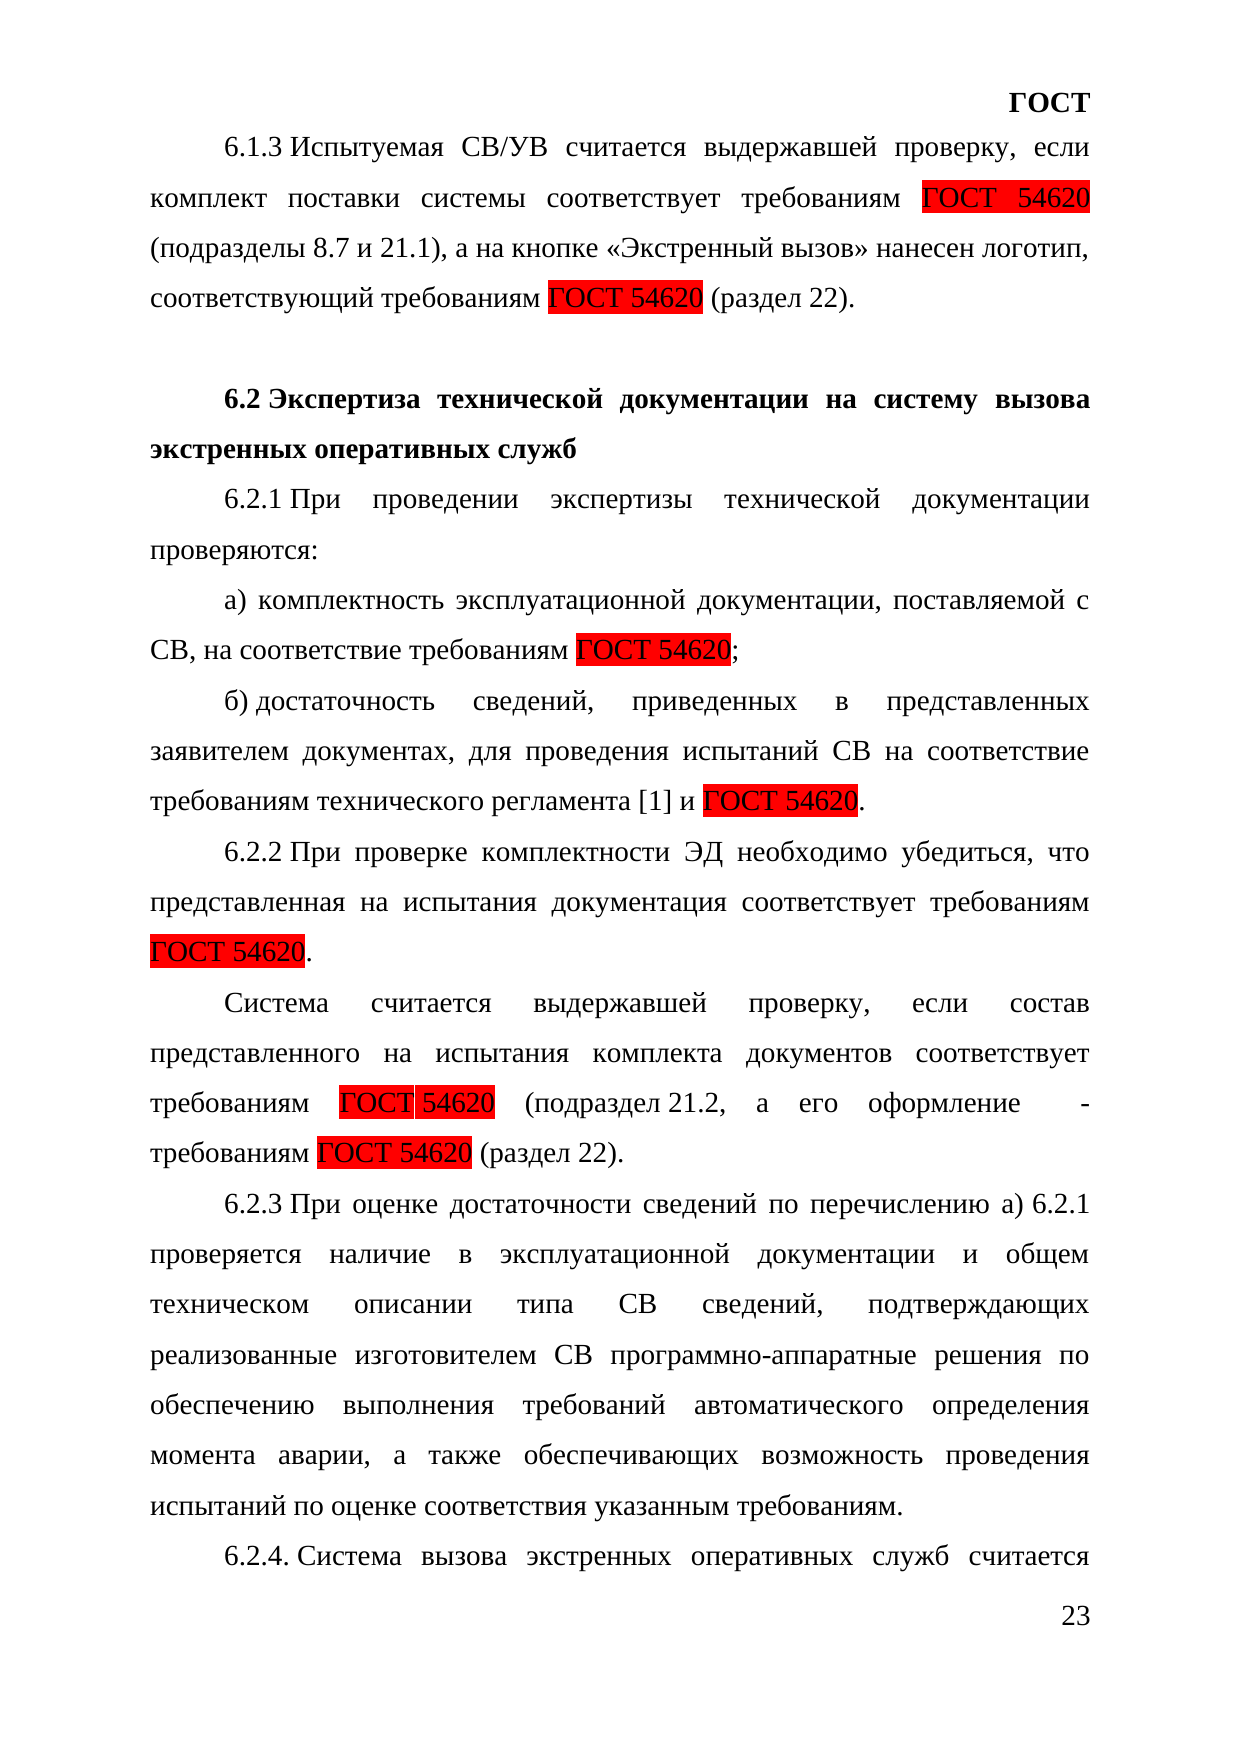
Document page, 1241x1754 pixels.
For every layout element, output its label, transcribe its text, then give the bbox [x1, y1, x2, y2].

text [150, 1538, 1090, 1572]
text 6.2 Экспертиза технической документации на систему вызова экстренных оперативных служб [150, 381, 1090, 465]
text Система считается выдержавшей проверку, если состав представленного на испытания комплекта документов соответствует требованиям ГОСТ 54620 (подраздел 21.2, а его оформление - требованиям ГОСТ 54620 (раздел 22). [150, 985, 1090, 1169]
text 6.1.3 Испытуемая СВ/УВ считается выдержавшей проверку, если комплект поставки системы соответствует требованиям ГОСТ 54620 (подразделы 8.7 и 21.1), а на кнопке «Экстренный вызов» нанесен логотип, соответствующий требованиям ГОСТ 54620 (раздел 22). [150, 129, 1090, 314]
text а) комплектность эксплуатационной документации, поставляемой с СВ, на соответствие требованиям ГОСТ 54620; [150, 582, 1090, 666]
text 6.2.3 При оценке достаточности сведений по перечислению а) 6.2.1 проверяется наличие в эксплуатационной документации и общем техническом описании типа СВ сведений, подтверждающих реализованные изготовителем СВ программно-аппаратные решения по обеспечению выполнения требований автоматического определения момента аварии, а также обеспечивающих возможность проведения испытаний по оценке соответствия указанным требованиям. [150, 1186, 1090, 1521]
text 6.2.2 При проверке комплектности ЭД необходимо убедиться, что представленная на испытания документация соответствует требованиям ГОСТ 54620. [150, 834, 1090, 968]
text б) достаточность сведений, приведенных в представленных заявителем документах, для проведения испытаний СВ на соответствие требованиям технического регламента [1] и ГОСТ 54620. [150, 683, 1090, 817]
text 6.2.1 При проведении экспертизы технической документации проверяются: [150, 482, 1090, 565]
